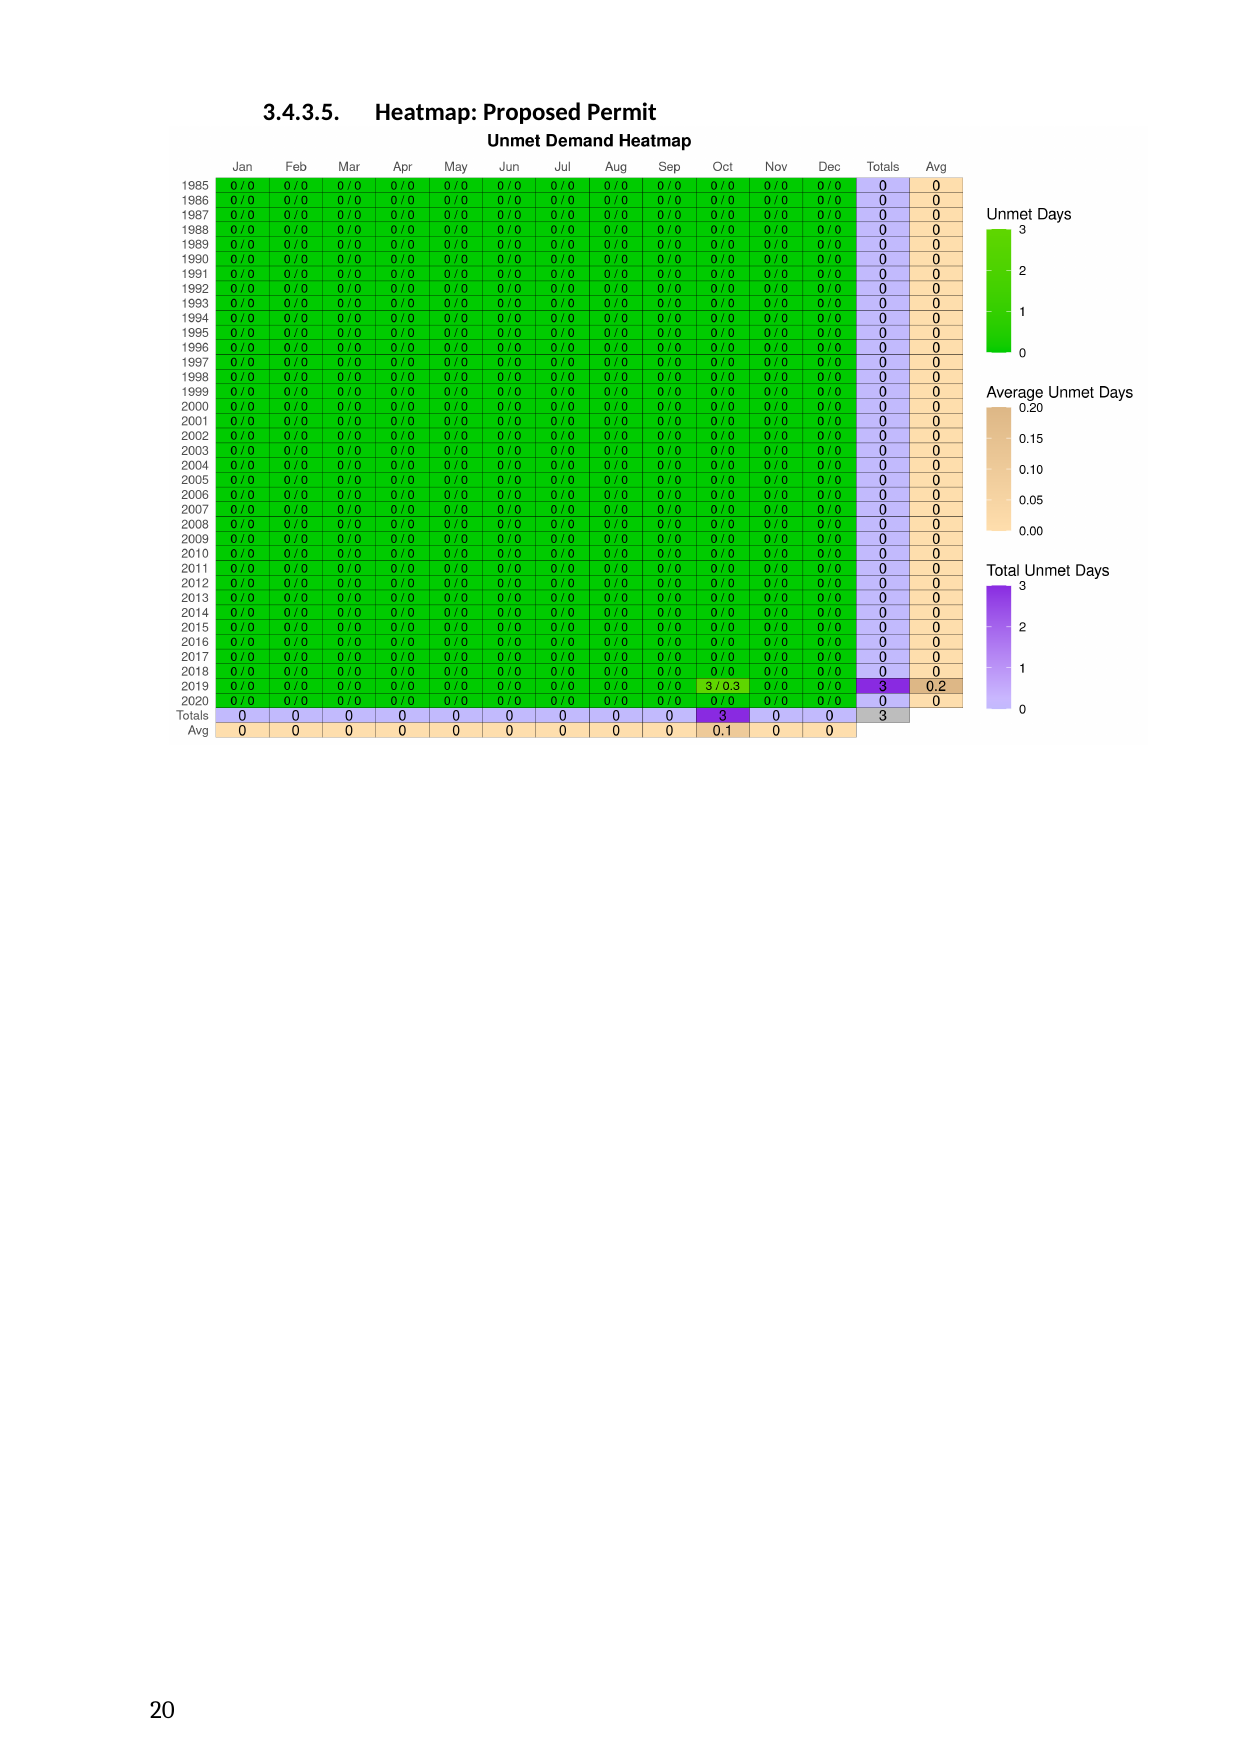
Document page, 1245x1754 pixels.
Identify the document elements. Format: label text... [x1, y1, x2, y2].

subtitle Heatmap: Proposed Permit [262, 96, 1095, 126]
picture [168, 126, 1148, 745]
